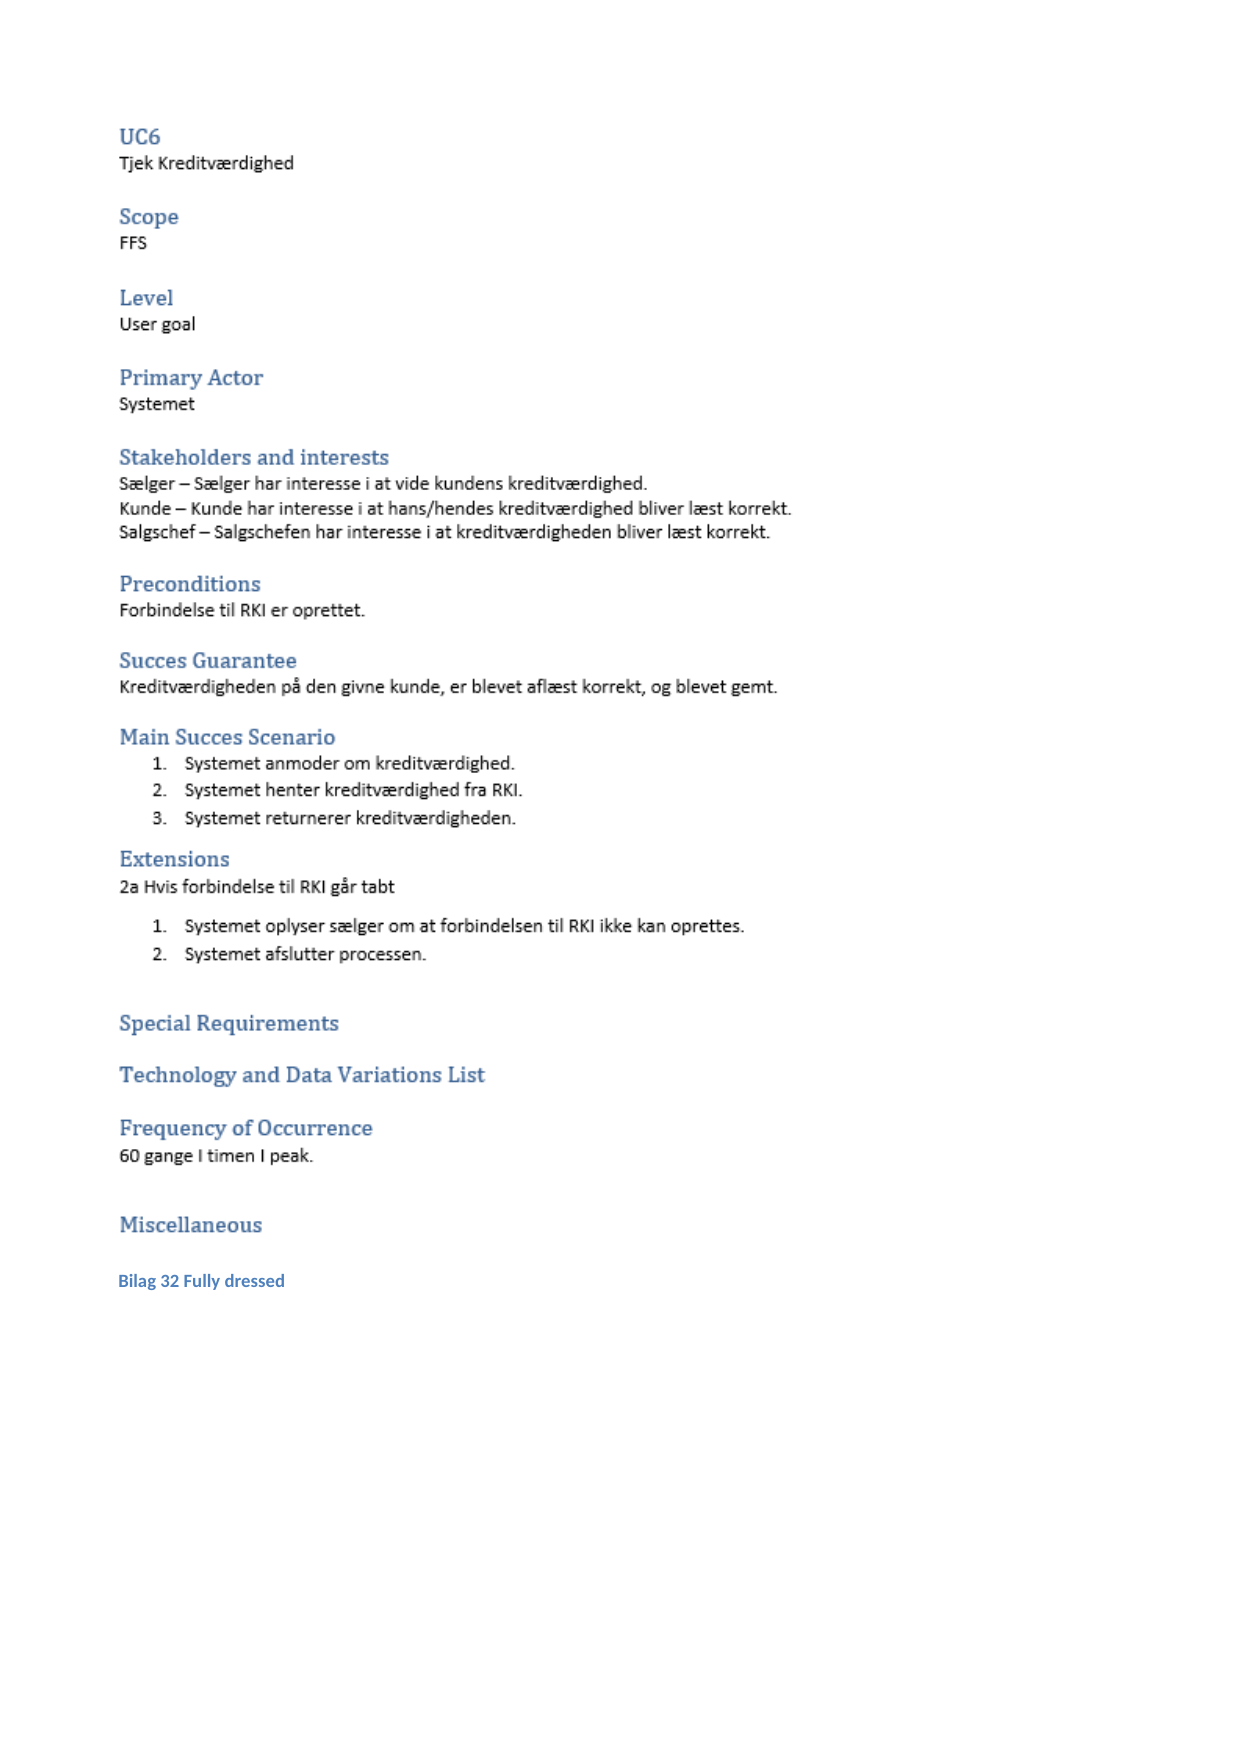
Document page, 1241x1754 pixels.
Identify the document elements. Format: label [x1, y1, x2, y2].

picture [118, 118, 808, 1245]
